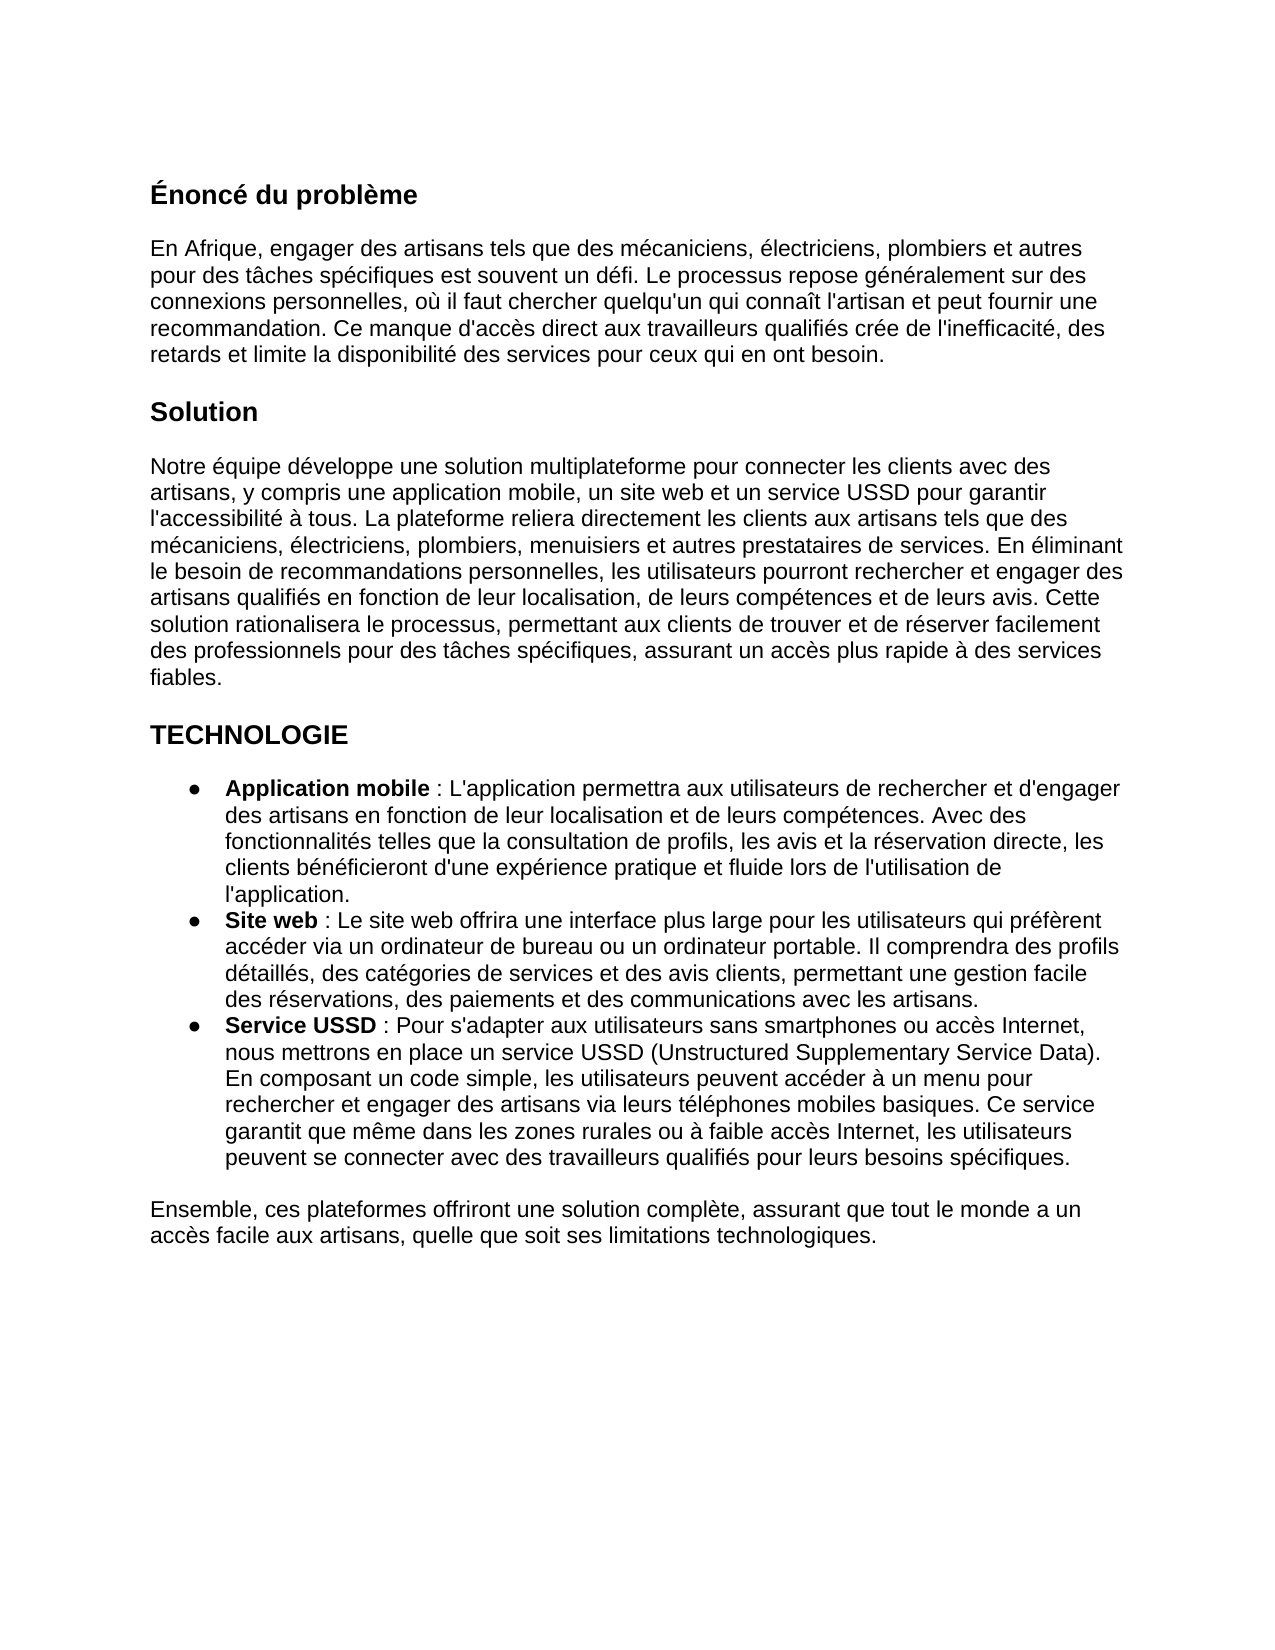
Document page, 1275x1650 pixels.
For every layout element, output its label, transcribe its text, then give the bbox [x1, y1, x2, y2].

list Site web : Le site web offrira une interface plus large pour les utilisateurs qui préfèrent accéder via un ordinateur de bureau ou un ordinateur portable. Il comprendra des profils détaillés, des catégories de services et des avis clients, permettant une gestion facile des réservations, des paiements et des communications avec les artisans. [187, 907, 1125, 1012]
text Ensemble, ces plateformes offriront une solution complète, assurant que tout le monde a un accès facile aux artisans, quelle que soit ses limitations technologiques. [150, 1196, 1125, 1248]
text En Afrique, engager des artisans tels que des mécaniciens, électriciens, plombiers et autres pour des tâches spécifiques est souvent un défi. Le processus repose généralement sur des connexions personnelles, où il faut chercher quelqu'un qui connaît l'artisan et peut fournir une recommandation. Ce manque d'accès direct aux travailleurs qualifiés crée de l'inefficacité, des retards et limite la disponibilité des services pour ceux qui en ont besoin. [150, 235, 1125, 367]
subtitle Solution [150, 396, 1125, 428]
subtitle Énoncé du problème [150, 179, 1125, 210]
list Application mobile : L'application permettra aux utilisateurs de rechercher et d'engager des artisans en fonction de leur localisation et de leurs compétences. Avec des fonctionnalités telles que la consultation de profils, les avis et la réservation directe, les clients bénéficieront d'une expérience pratique et fluide lors de l'utilisation de l'application. [187, 775, 1125, 907]
list Service USSD : Pour s'adapter aux utilisateurs sans smartphones ou accès Internet, nous mettrons en place un service USSD (Unstructured Supplementary Service Data). En composant un code simple, les utilisateurs peuvent accéder à un menu pour rechercher et engager des artisans via leurs téléphones mobiles basiques. Ce service garantit que même dans les zones rurales ou à faible accès Internet, les utilisateurs peuvent se connecter avec des travailleurs qualifiés pour leurs besoins spécifiques. [187, 1012, 1125, 1171]
subtitle TECHNOLOGIE [150, 719, 1125, 750]
text Notre équipe développe une solution multiplateforme pour connecter les clients avec des artisans, y compris une application mobile, un site web et un service USSD pour garantir l'accessibilité à tous. La plateforme reliera directement les clients aux artisans tels que des mécaniciens, électriciens, plombiers, menuisiers et autres prestataires de services. En éliminant le besoin de recommandations personnelles, les utilisateurs pourront rechercher et engager des artisans qualifiés en fonction de leur localisation, de leurs compétences et de leurs avis. Cette solution rationalisera le processus, permettant aux clients de trouver et de réserver facilement des professionnels pour des tâches spécifiques, assurant un accès plus rapide à des services fiables. [150, 453, 1125, 690]
